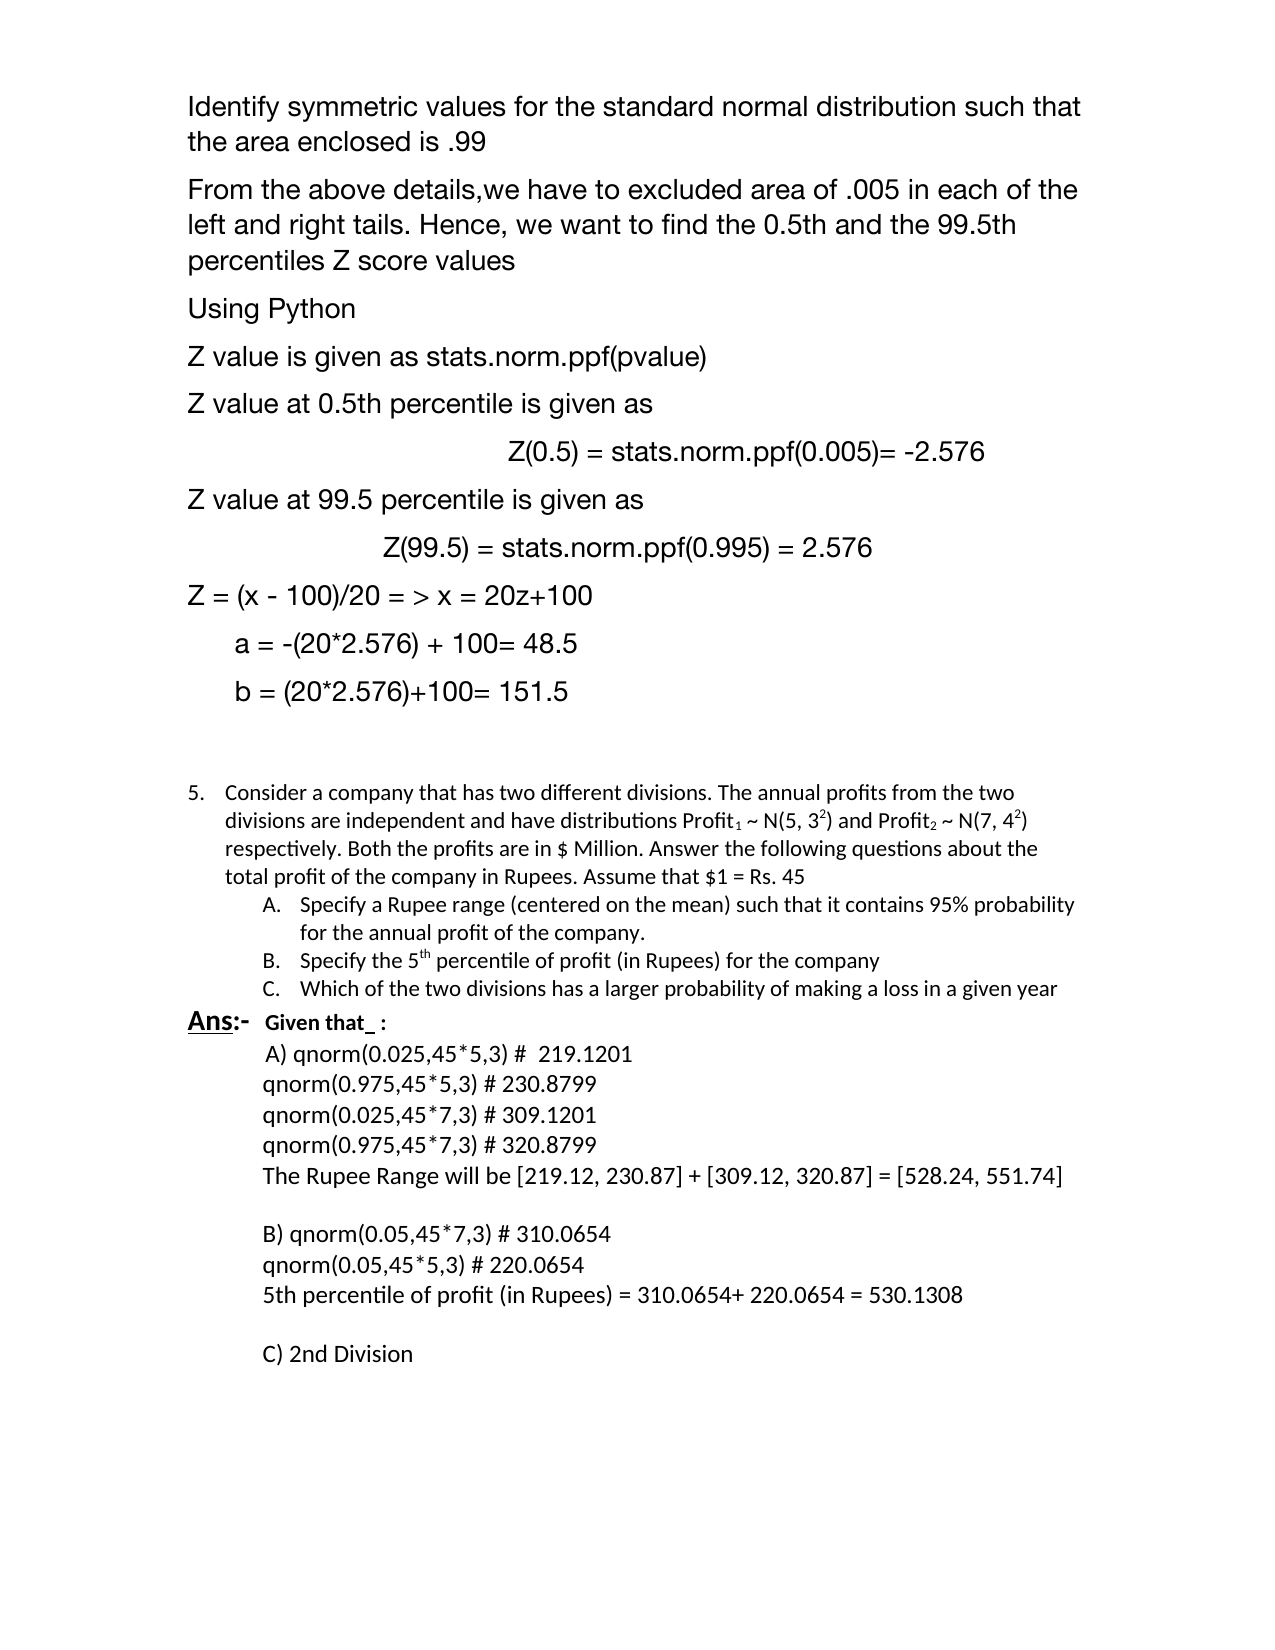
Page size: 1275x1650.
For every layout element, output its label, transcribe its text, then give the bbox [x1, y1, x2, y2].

text Using Python [187, 291, 1087, 326]
list Consider a company that has two different divisions. The annual profits from the two divisions are independent and have distributions Profit1 ~ N(5, 32) and Profit2 ~ N(7, 42) respectively. Both the profits are in $ Million. Answer the following questions about the total profit of the company in Rupees. Assume that $1 = Rs. 45 [187, 778, 1087, 890]
text Identify symmetric values for the standard normal distribution such that the area enclosed is .99 [187, 89, 1087, 159]
text b = (20*2.576)+100= 151.5 [187, 674, 1087, 709]
text Z value at 99.5 percentile is given as [187, 482, 1087, 518]
text The Rupee Range will be [219.12, 230.87] + [309.12, 320.87] = [528.24, 551.74] [262, 1160, 1087, 1190]
text qnorm(0.05,45*5,3) # 220.0654 [187, 1249, 1087, 1279]
text a = -(20*2.576) + 100= 48.5 [187, 626, 1087, 662]
text B) qnorm(0.05,45*7,3) # 310.0654 [187, 1218, 1087, 1249]
text From the above details,we have to excluded area of .005 in each of the left and right tails. Hence, we want to find the 0.5th and the 99.5th percentiles Z score values [187, 172, 1087, 278]
text C) 2nd Division [187, 1338, 1087, 1368]
list Specify the 5th percentile of profit (in Rupees) for the company [262, 946, 1087, 974]
text Z value is given as stats.norm.ppf(pvalue) [187, 339, 1087, 374]
list Which of the two divisions has a larger probability of making a loss in a given year [262, 974, 1087, 1002]
text Z value at 0.5th percentile is given as [187, 387, 1087, 422]
text Z = (x - 100)/20 = > x = 20z+100 [187, 578, 1087, 614]
text 5th percentile of profit (in Rupees) = 310.0654+ 220.0654 = 530.1308 [187, 1279, 1087, 1310]
list Specify a Rupee range (centered on the mean) such that it contains 95% probability for the annual profit of the company. [262, 890, 1087, 946]
text A) qnorm(0.025,45*5,3) # 219.1201 [187, 1038, 1087, 1068]
text Z(0.5) = stats.norm.ppf(0.005)= -2.576 [187, 434, 1087, 470]
text qnorm(0.975,45*7,3) # 320.8799 [187, 1129, 1087, 1160]
text qnorm(0.025,45*7,3) # 309.1201 [187, 1099, 1087, 1129]
text Z(99.5) = stats.norm.ppf(0.995) = 2.576 [187, 530, 1087, 566]
text qnorm(0.975,45*5,3) # 230.8799 [187, 1068, 1087, 1099]
text Ans:- Given that : [187, 1002, 1087, 1038]
